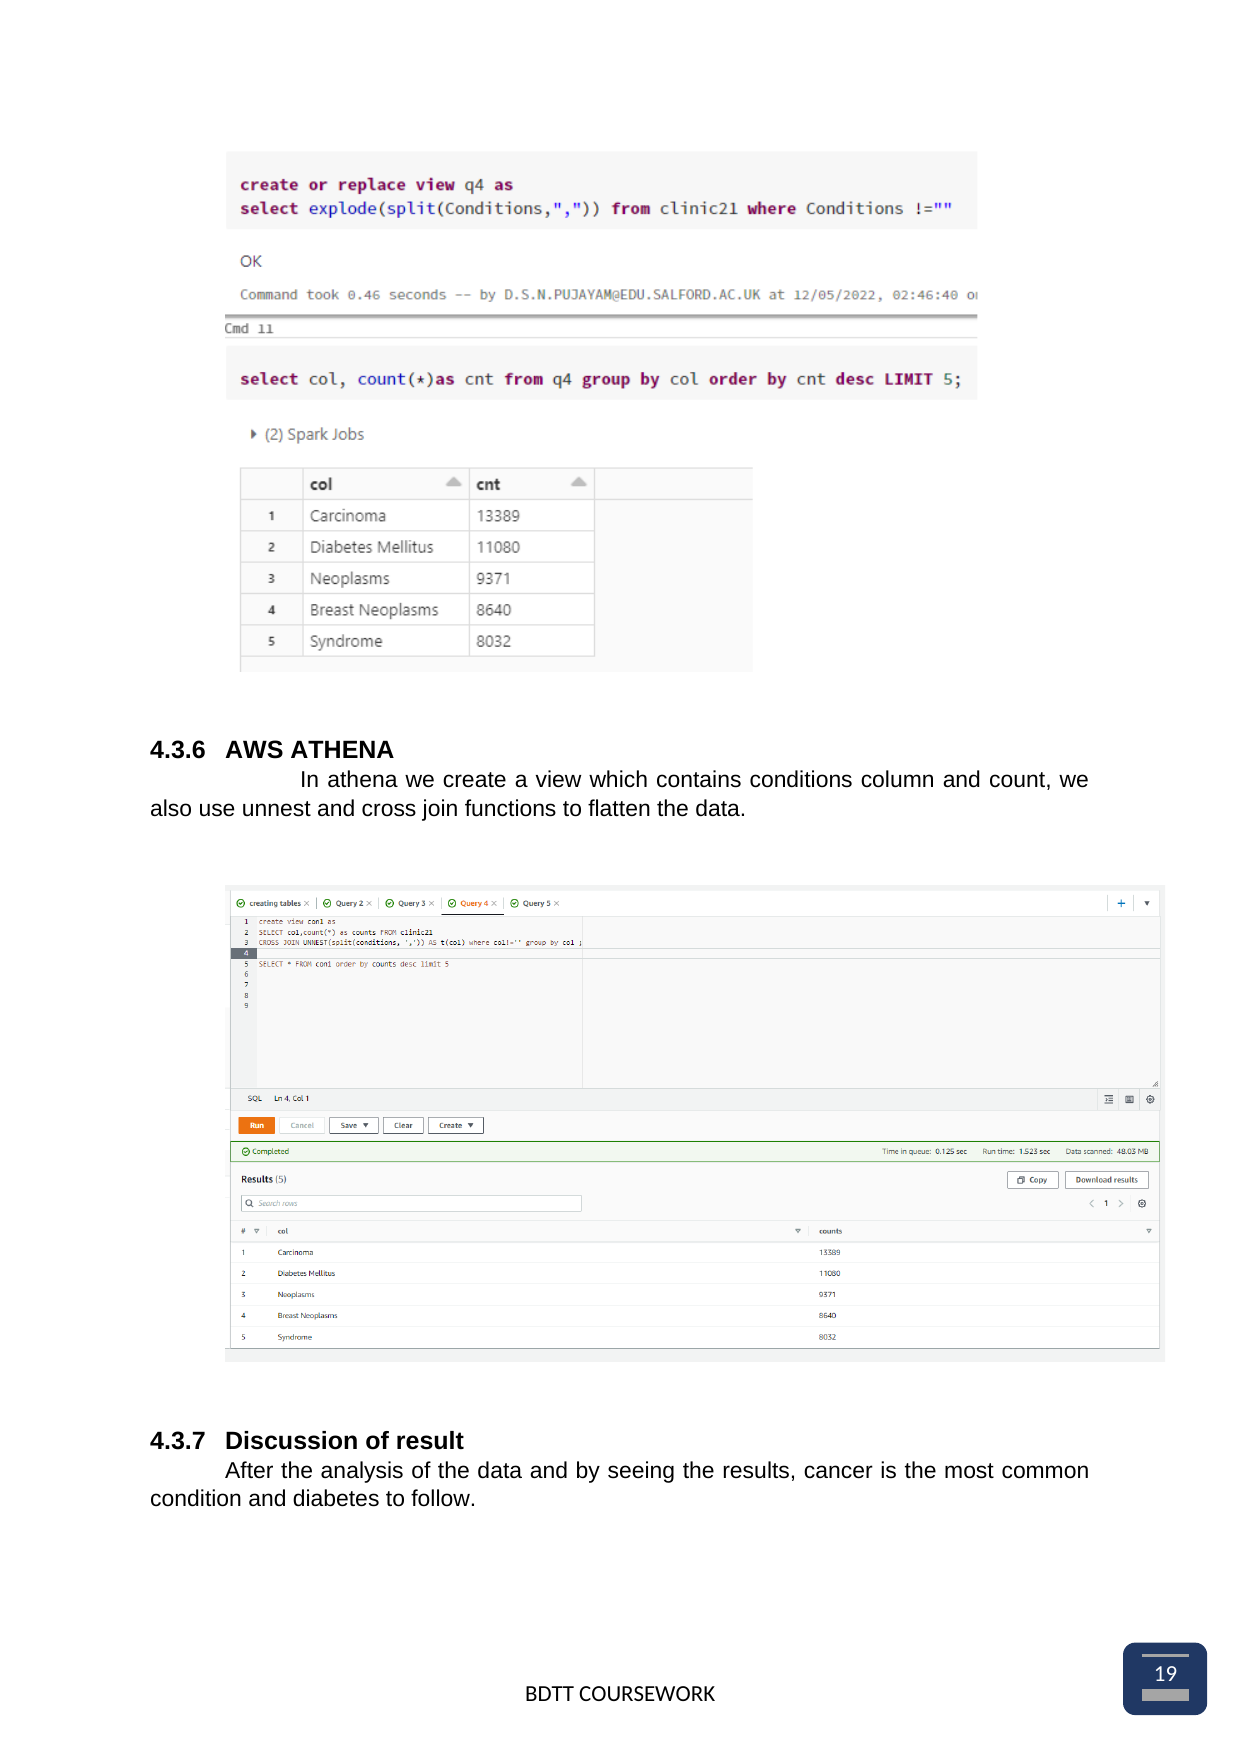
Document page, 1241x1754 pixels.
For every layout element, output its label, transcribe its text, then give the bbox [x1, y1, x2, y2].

text After the analysis of the data and by seeing the results, cancer is the most common condition and diabetes to follow. [150, 1457, 1090, 1512]
picture [225, 885, 1166, 1362]
text In athena we create a view which contains conditions column and count, we also use unnest and cross join functions to flatten the data. [150, 766, 1090, 821]
subtitle AWS ATHENA [150, 735, 1090, 764]
picture [225, 150, 978, 672]
subtitle Discussion of result [150, 1426, 1090, 1454]
